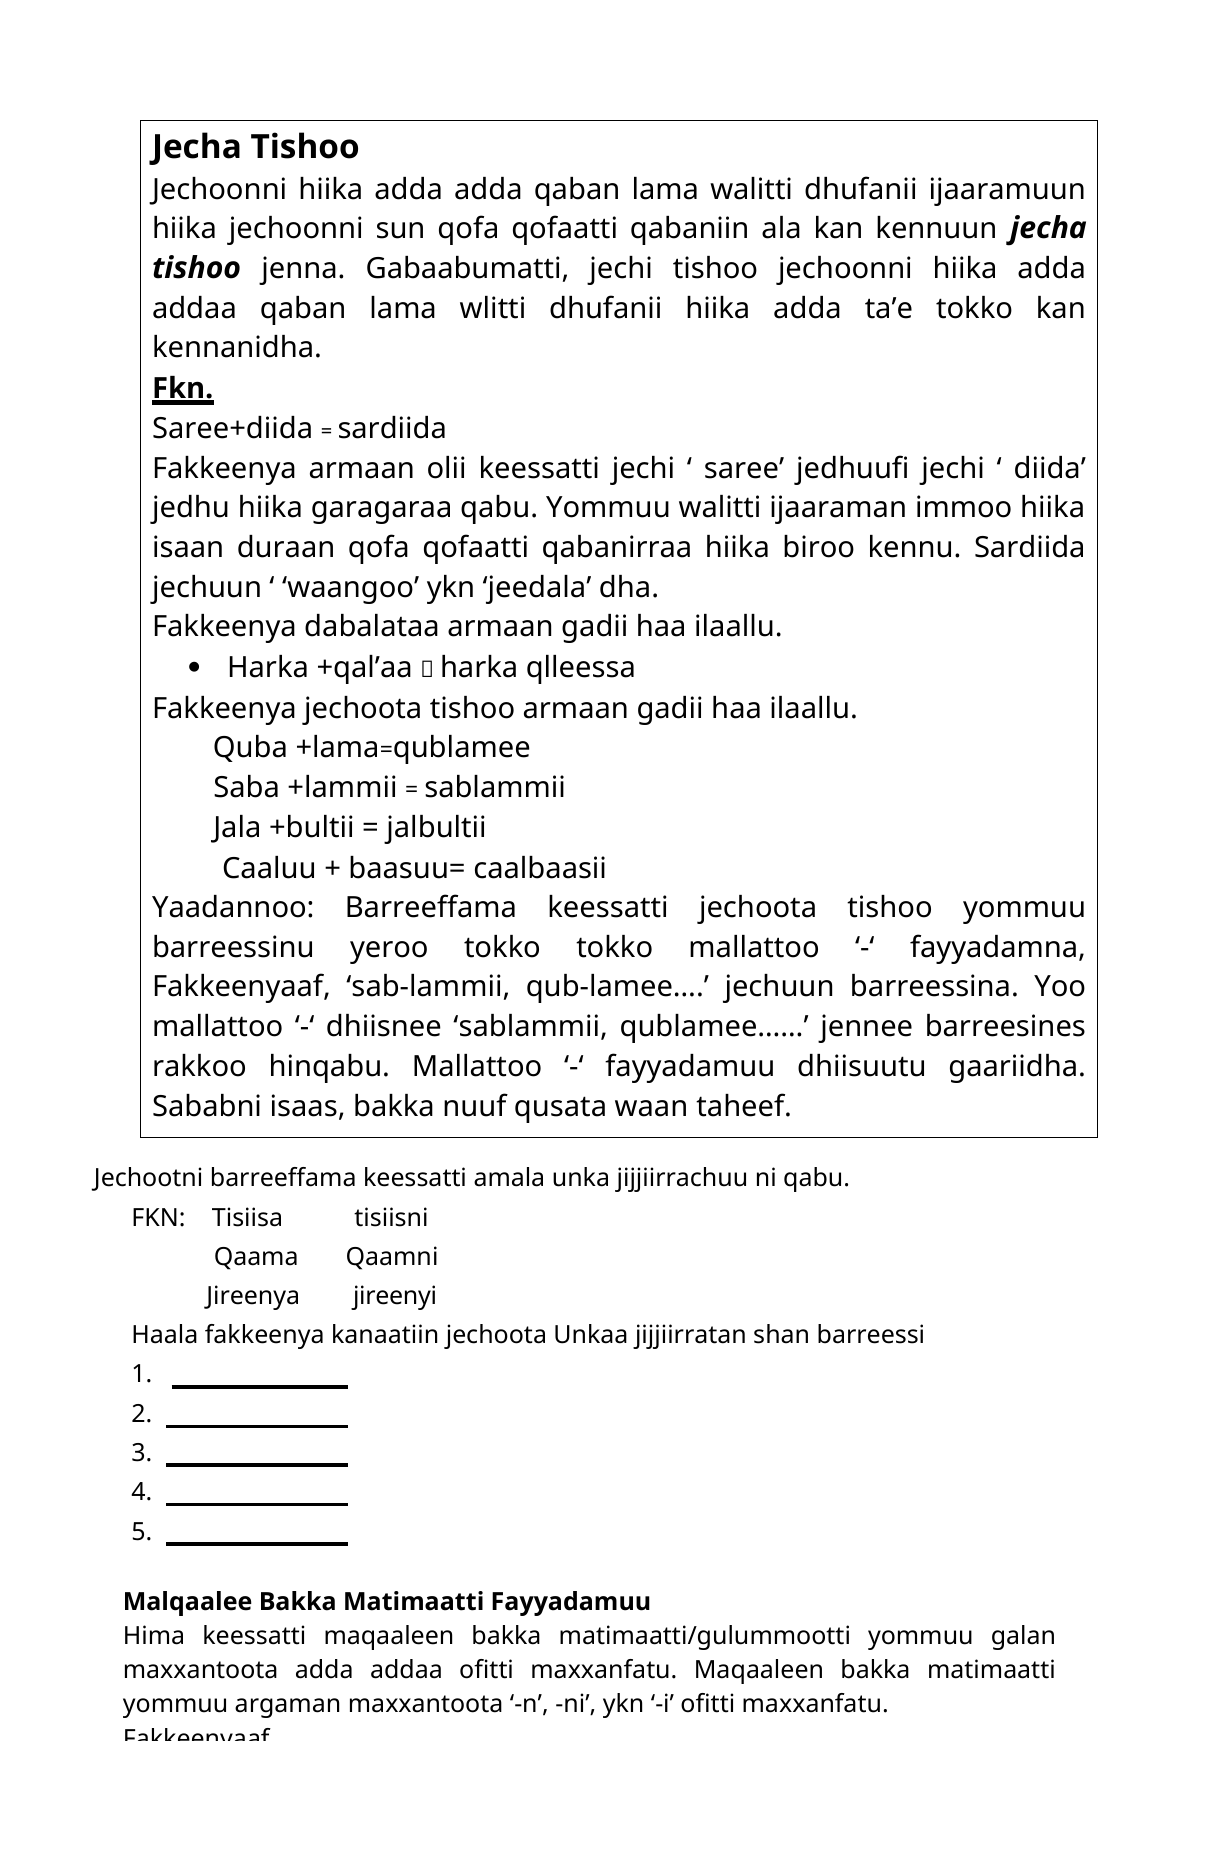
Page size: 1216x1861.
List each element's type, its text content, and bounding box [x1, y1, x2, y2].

text Fkn. [152, 366, 1107, 406]
subtitle Quba +lama=qublamee Saba +lammii = sablammii Jala +bultii = jalbultii [213, 727, 571, 846]
subtitle Caaluu + baasuu= caalbaasii [222, 846, 1107, 886]
subtitle Harka +qal’aa  harka qlleessa [189, 645, 1107, 686]
text Jechootni barreeffama keessatti amala unka jijjiirrachuu ni qabu. [94, 1160, 1107, 1194]
text Haala fakkeenya kanaatiin jechoota Unkaa jijjiirratan shan barreessi 1. [131, 1317, 933, 1390]
text Qaama Qaamni Jireenya jireenyi [206, 1239, 443, 1312]
text 3. [131, 1434, 1107, 1469]
subtitle Yaadannoo: Barreeffama keessatti jechoota tishoo yommuu barreessinu yeroo tokko tokko mallattoo ‘-‘ fayyadamna, Fakkeenyaaf, ‘sab-lammii, qub-lamee….’ jechuun barreessina. Yoo mallattoo ‘-‘ dhiisnee ‘sablammii, qublamee……’ jennee barreesines rakkoo hinqabu. Mallattoo ‘-‘ fayyadamuu dhiisuutu gaariidha. Sababni isaas, bakka nuuf qusata waan taheef. [152, 886, 1087, 1124]
text 4. [131, 1474, 1107, 1508]
text 2. [131, 1395, 1107, 1429]
subtitle Fakkeenya dabalataa armaan gadii haa ilaallu. [152, 606, 1107, 645]
text FKN: Tisiisa tisiisni [131, 1199, 1107, 1233]
subtitle Saree+diida = sardiida [152, 406, 1107, 447]
subtitle Jechoonni hiika adda adda qaban lama walitti dhufanii ijaaramuun hiika jechoonni sun qofa qofaatti qabaniin ala kan kennuun jecha tishoo jenna. Gabaabumatti, jechi tishoo jechoonni hiika adda addaa qaban lama wlitti dhufanii hiika adda ta’e tokko kan kennanidha. [152, 168, 1087, 366]
text Jecha Tishoo [152, 121, 1107, 167]
subtitle Fakkeenya armaan olii keessatti jechi ‘ saree’ jedhuufi jechi ‘ diida’ jedhu hiika garagaraa qabu. Yommuu walitti ijaaraman immoo hiika isaan duraan qofa qofaatti qabanirraa hiika biroo kennu. Sardiida jechuun ‘ ‘waangoo’ ykn ‘jeedala’ dha. [152, 447, 1087, 606]
subtitle Fakkeenya jechoota tishoo armaan gadii haa ilaallu. [152, 686, 1107, 726]
text 5. [131, 1513, 1107, 1547]
